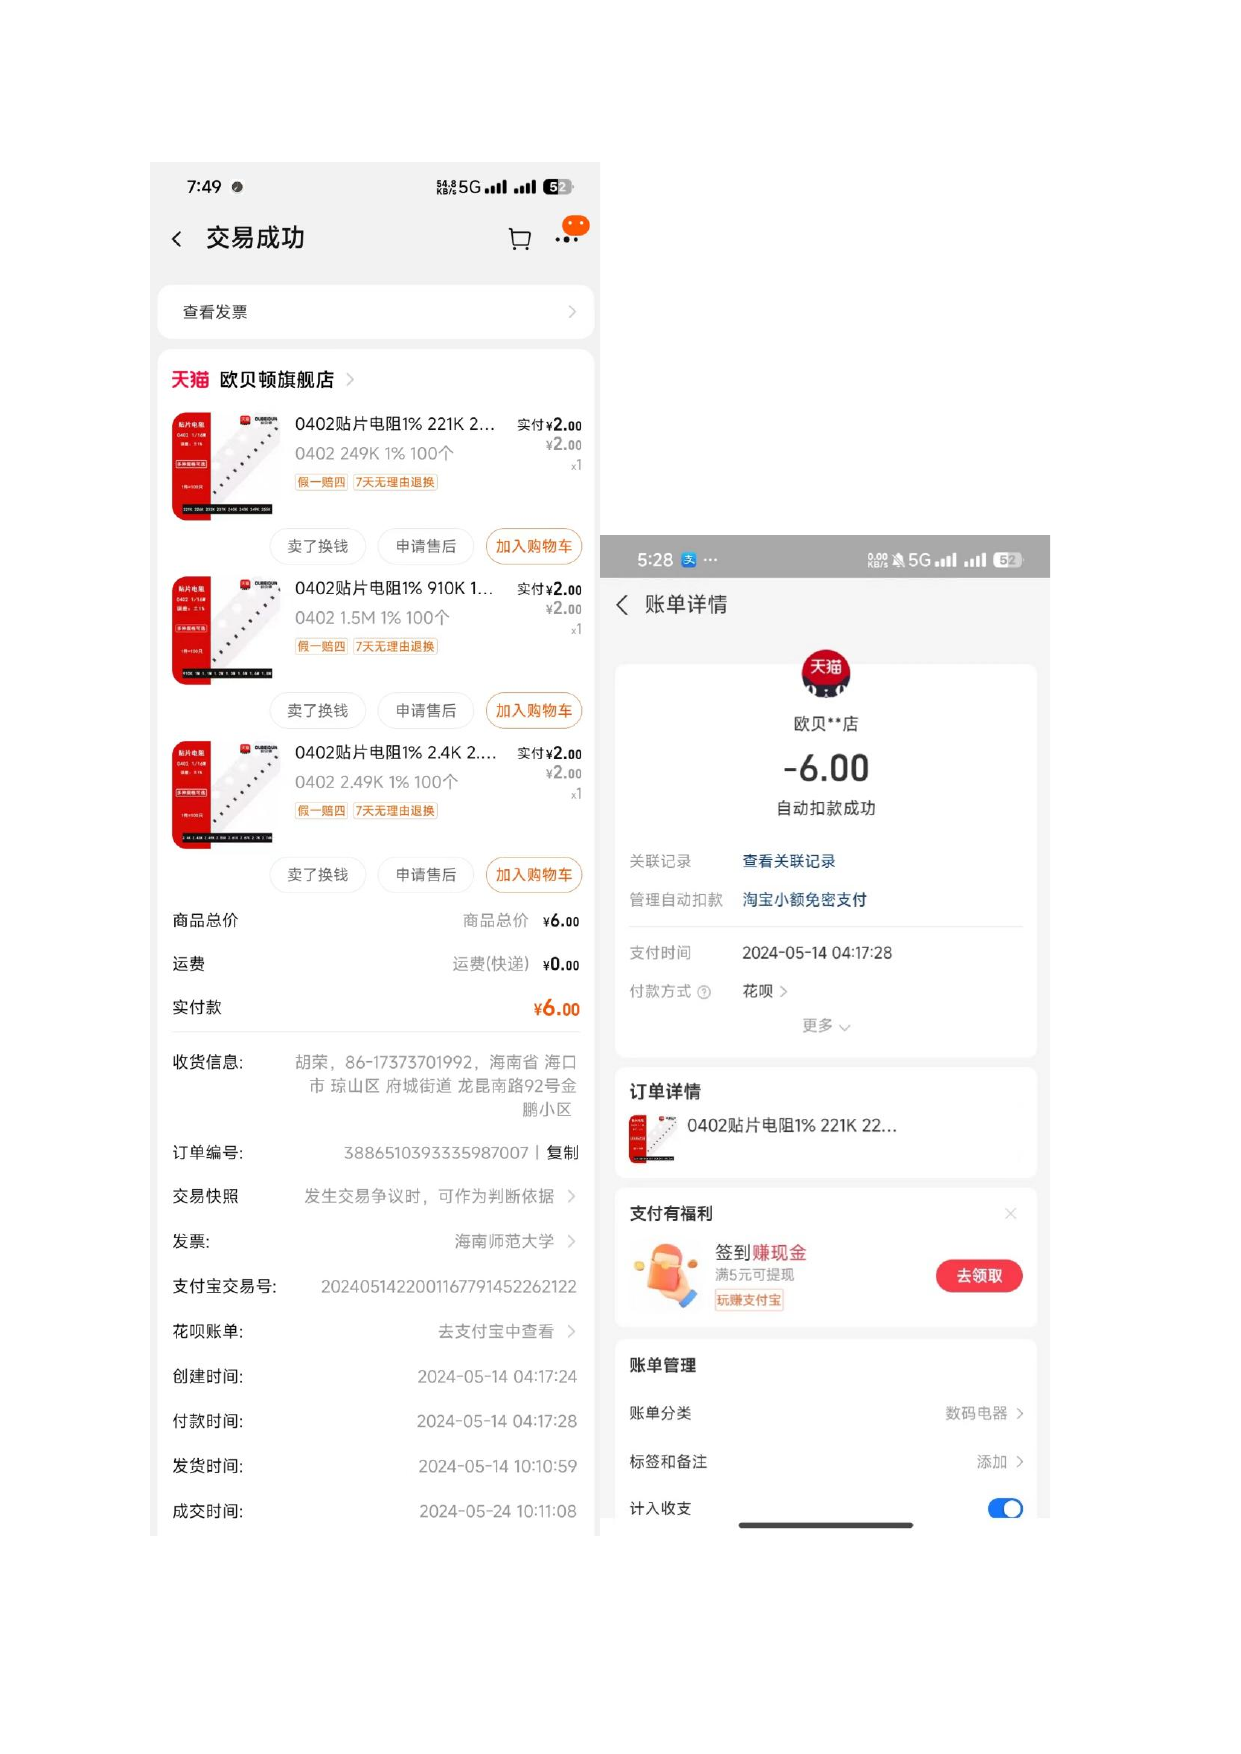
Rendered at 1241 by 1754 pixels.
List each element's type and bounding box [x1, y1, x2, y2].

picture [150, 162, 1050, 1536]
